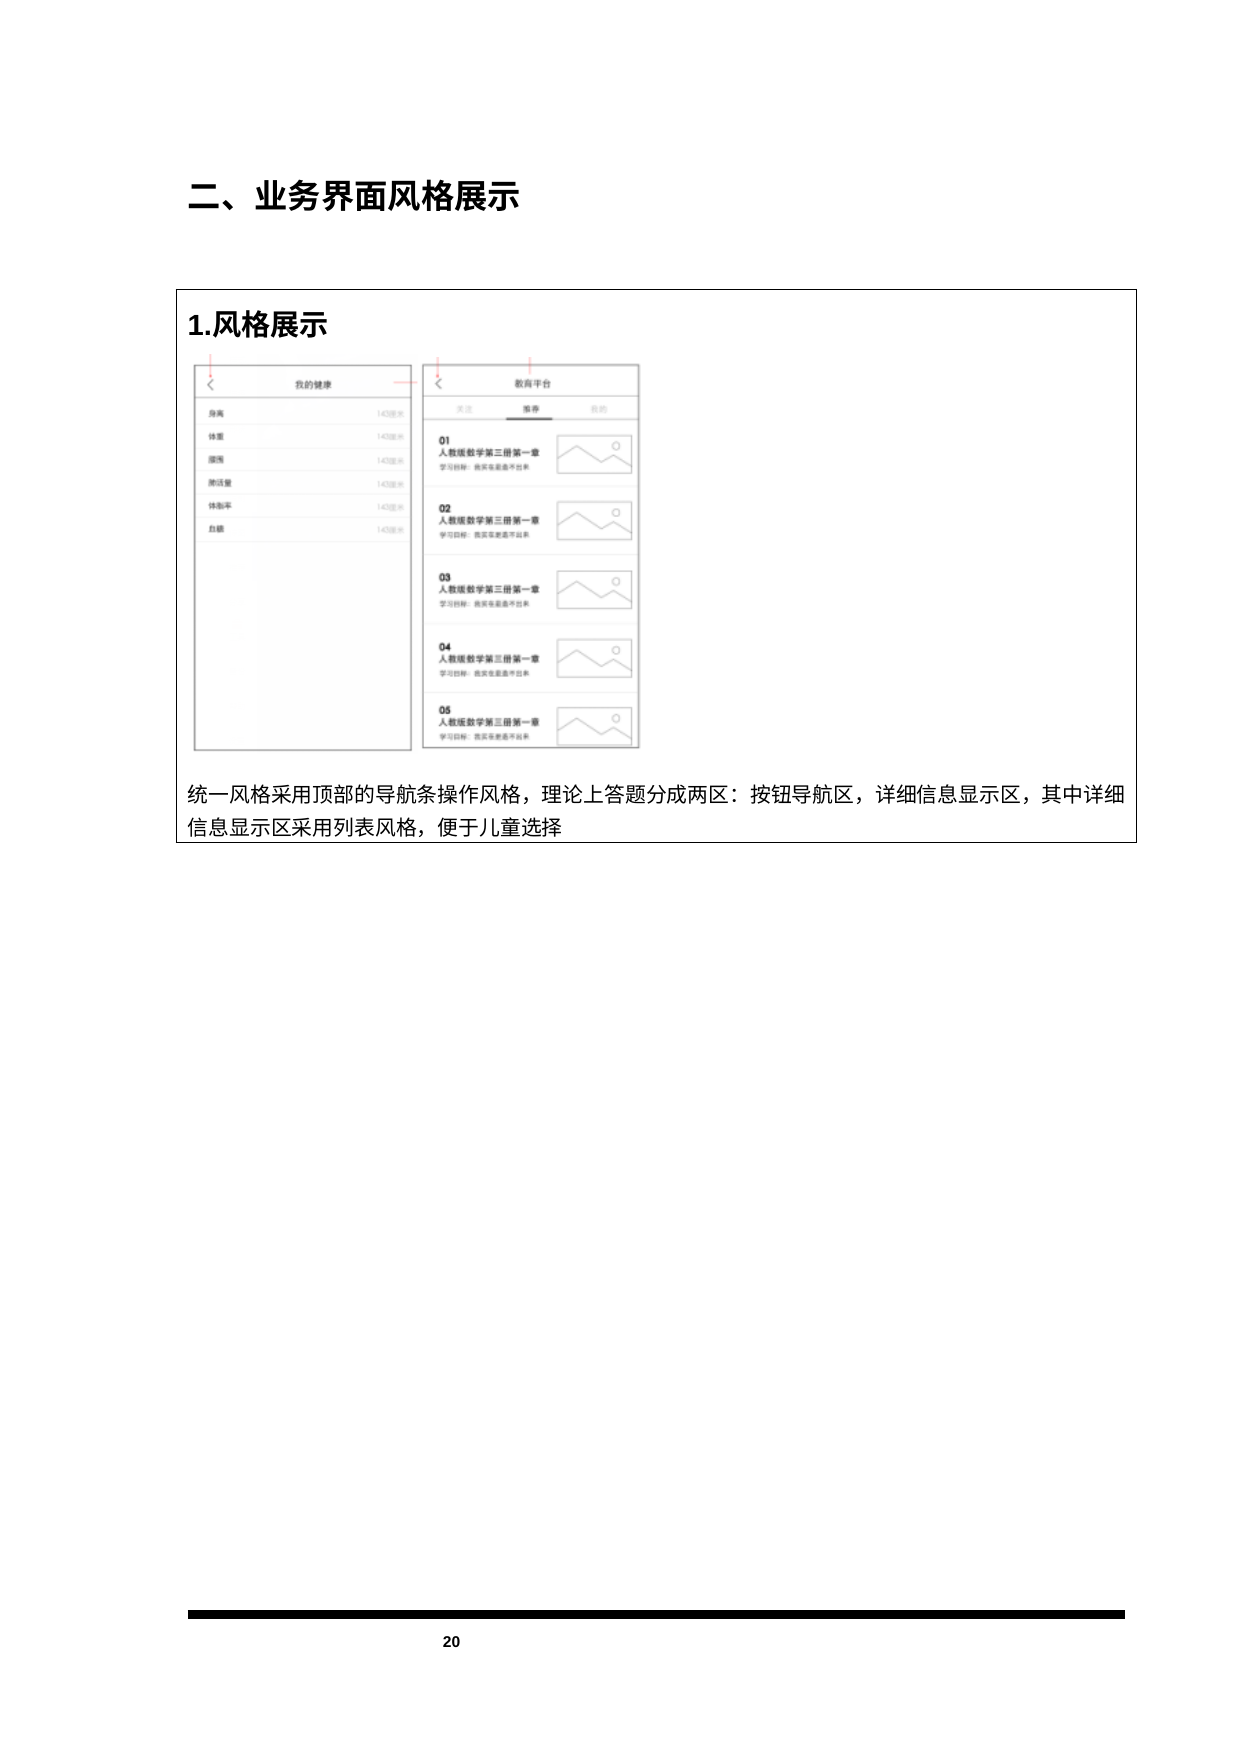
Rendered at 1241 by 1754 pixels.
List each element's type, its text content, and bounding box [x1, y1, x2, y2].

picture [187, 354, 649, 754]
subtitle 二、业务界面风格展示 [187, 162, 1125, 227]
table_header 1.风格展示 统一风格采用顶部的导航条操作风格，理论上答题分成两区：按钮导航区，详细信息显示区，其中详细信息显示区采用列表风格，便于儿童选择 [177, 290, 1136, 842]
